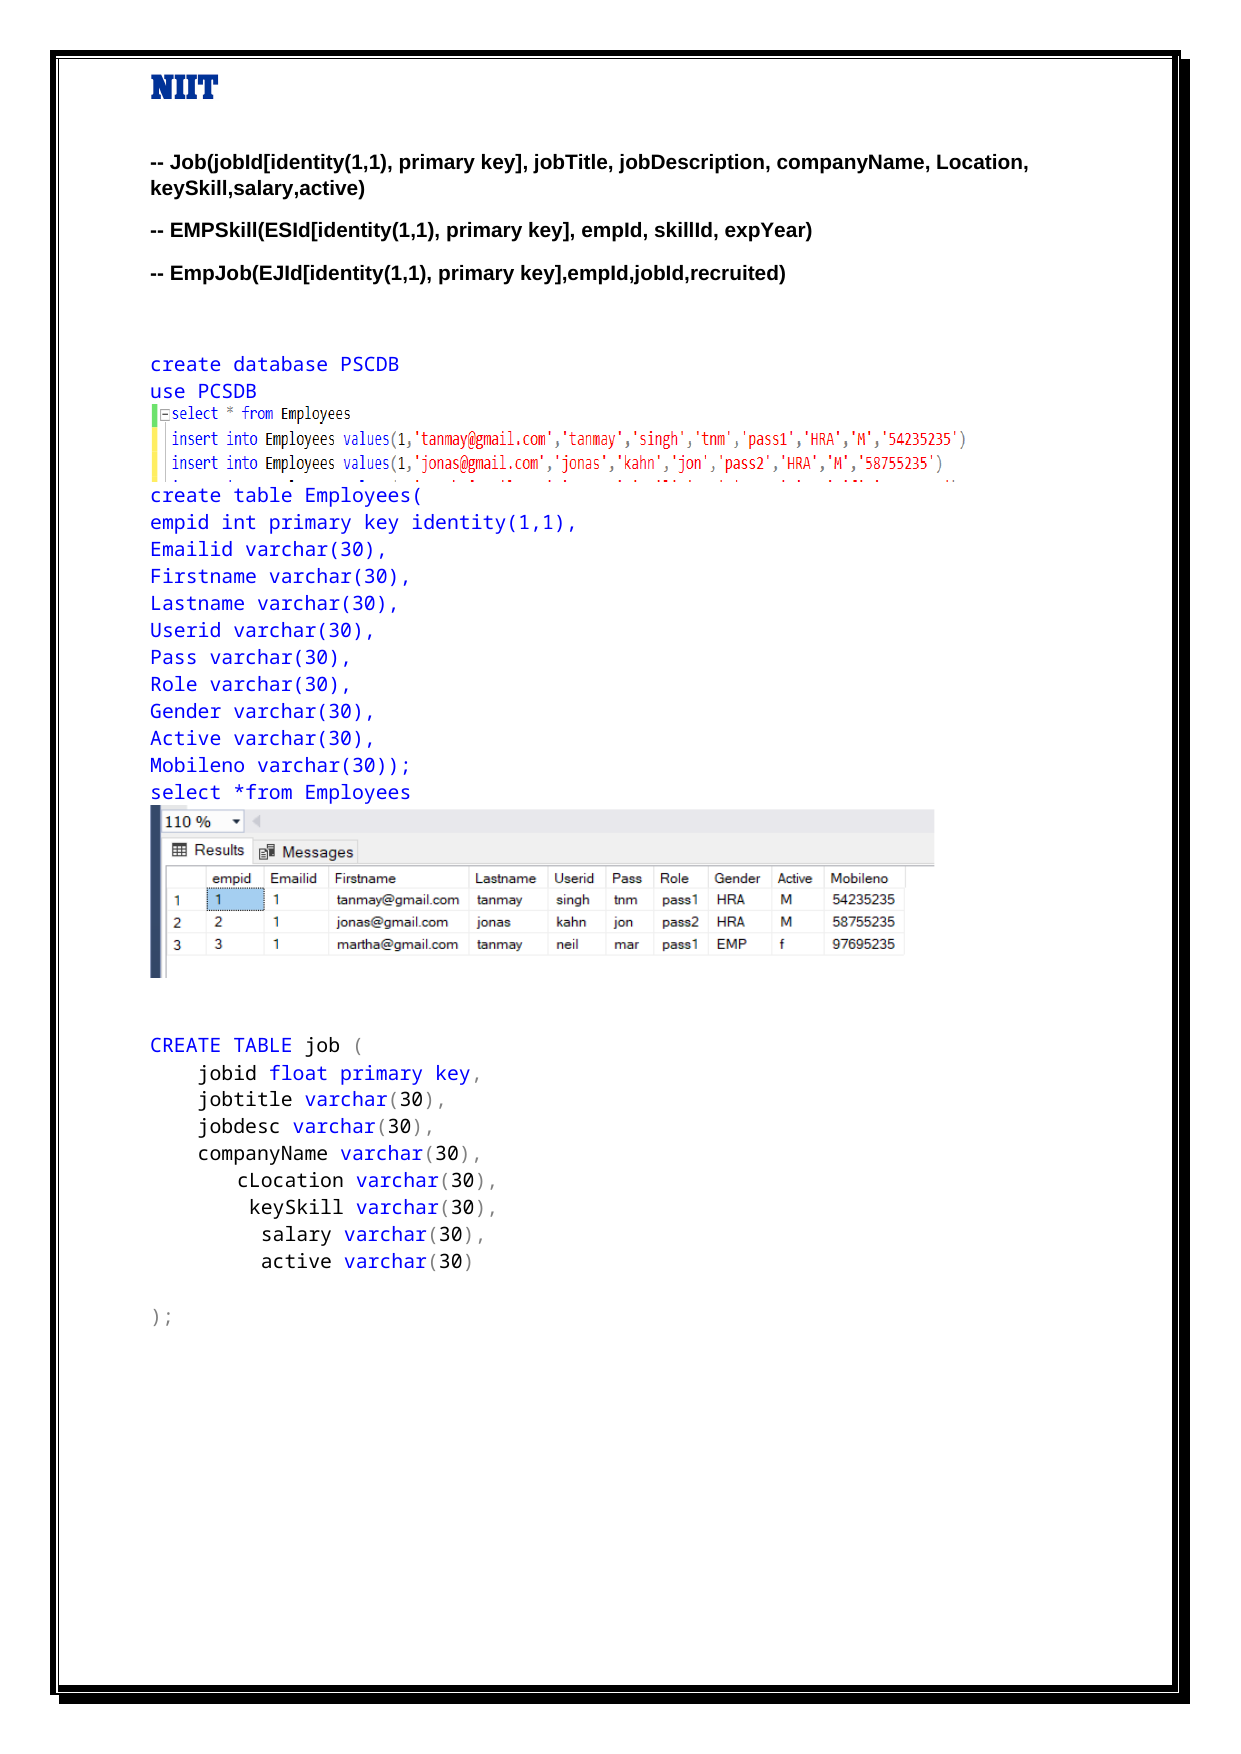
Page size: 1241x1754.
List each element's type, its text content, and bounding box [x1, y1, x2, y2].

picture [150, 805, 935, 978]
text Emailid varchar(30), [150, 536, 1081, 563]
text empid int primary key identity(1,1), [150, 509, 1081, 536]
text companyName varchar(30), [150, 1140, 1081, 1167]
text select *from Employees [150, 778, 1081, 805]
text Firstname varchar(30), [150, 563, 1081, 589]
text Userid varchar(30), [150, 617, 1081, 643]
text keySkill varchar(30), [150, 1194, 1081, 1221]
text ); [150, 1303, 1081, 1329]
text Active varchar(30), [150, 724, 1081, 751]
text Pass varchar(30), [150, 643, 1081, 671]
text create table Employees( [150, 482, 1081, 509]
text active varchar(30) [150, 1248, 1081, 1274]
text jobdesc varchar(30), [150, 1113, 1081, 1140]
text CREATE TABLE job ( [150, 1032, 1081, 1059]
text Role varchar(30), [150, 671, 1081, 697]
text -- EMPSkill(ESId[identity(1,1), primary key], empId, skillId, expYear) [150, 218, 1081, 242]
picture [150, 73, 219, 101]
text create database PSCDB [150, 351, 1081, 378]
text -- Job(jobId[identity(1,1), primary key], jobTitle, jobDescription, companyName, Location, keySkill,salary,active) [150, 150, 1081, 200]
text Gender varchar(30), [150, 697, 1081, 724]
text jobid float primary key, [150, 1059, 1081, 1086]
picture [150, 404, 978, 482]
text Lastname varchar(30), [150, 589, 1081, 617]
text -- EmpJob(EJId[identity(1,1), primary key],empId,jobId,recruited) [150, 261, 1081, 285]
text cLocation varchar(30), [150, 1167, 1081, 1194]
text salary varchar(30), [150, 1221, 1081, 1248]
text jobtitle varchar(30), [150, 1086, 1081, 1113]
text Mobileno varchar(30)); [150, 751, 1081, 778]
text use PCSDB [150, 378, 1081, 404]
